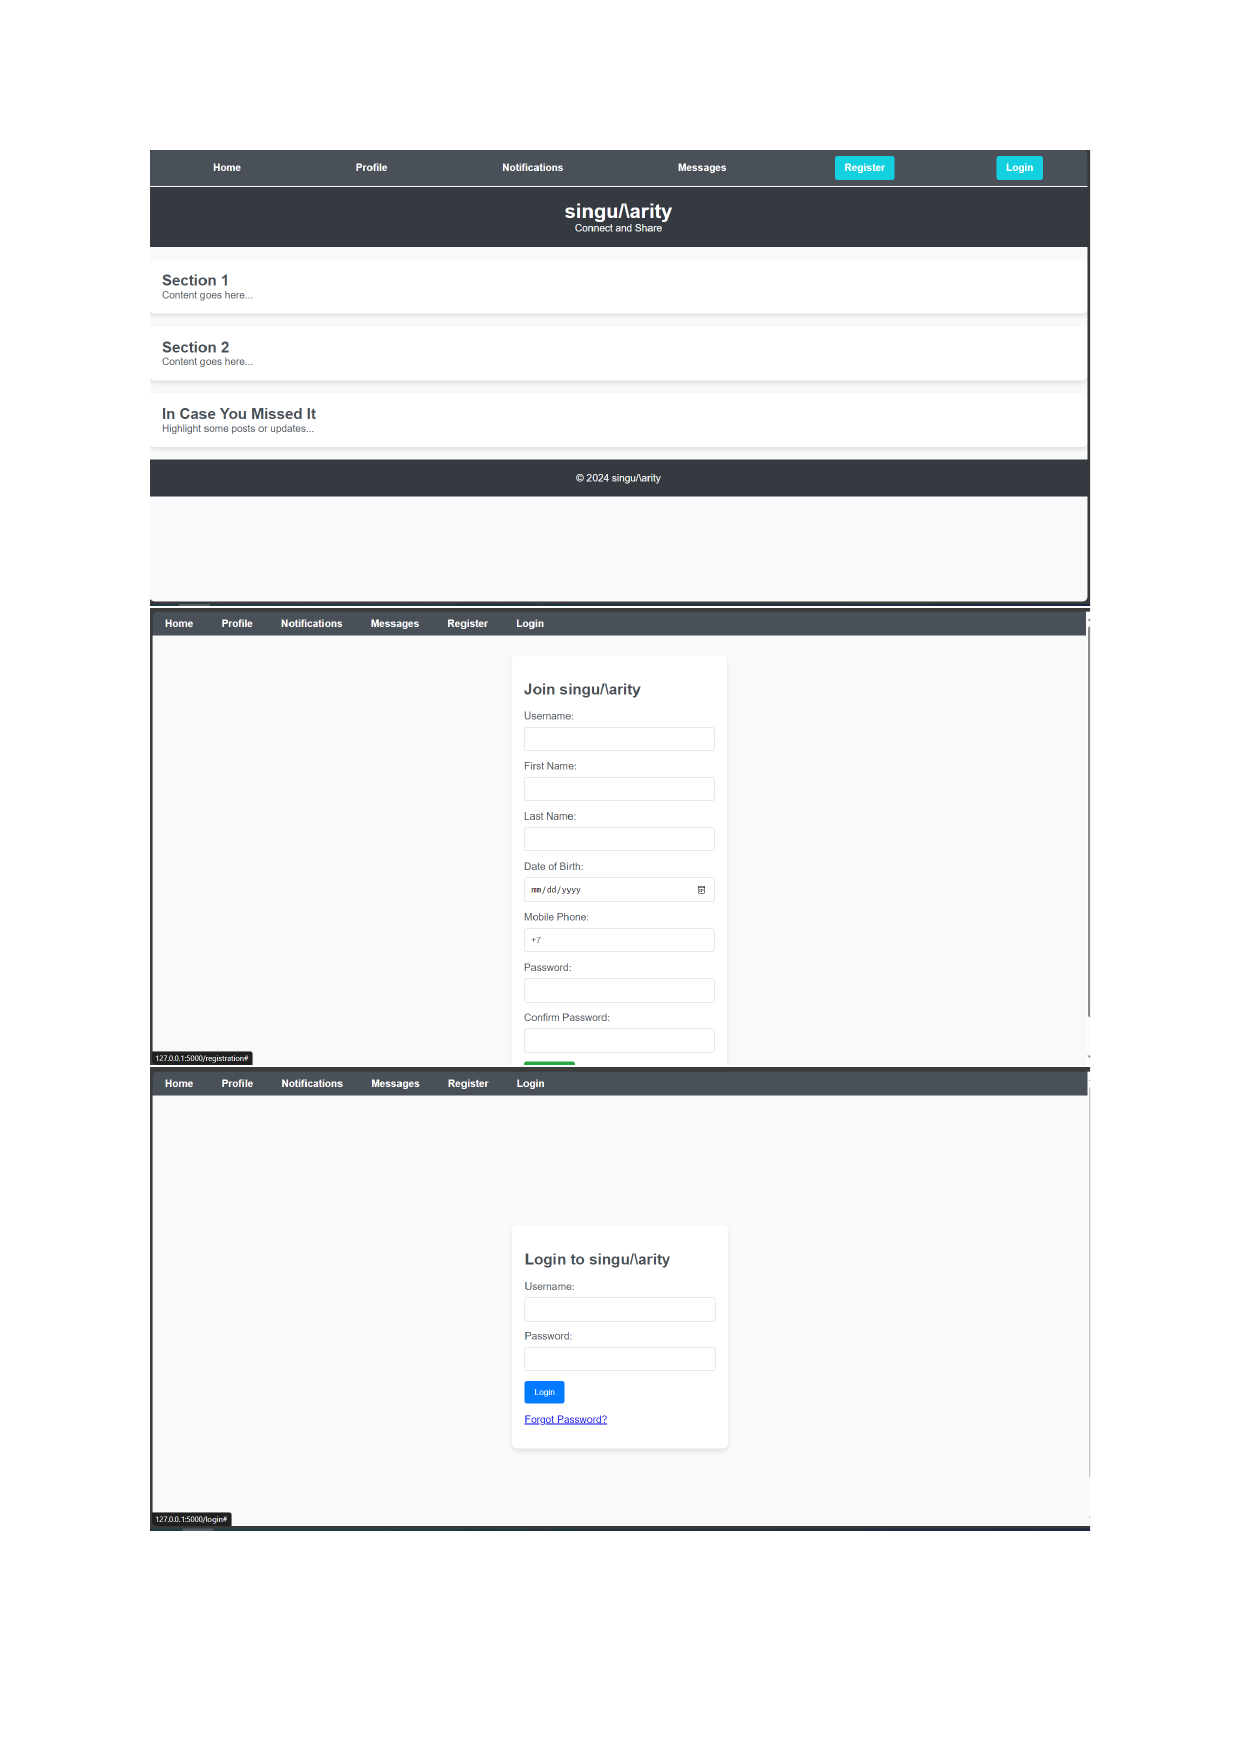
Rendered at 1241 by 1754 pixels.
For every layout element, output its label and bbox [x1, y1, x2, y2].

picture [150, 150, 1091, 606]
picture [150, 608, 1091, 1065]
picture [150, 1067, 1091, 1531]
